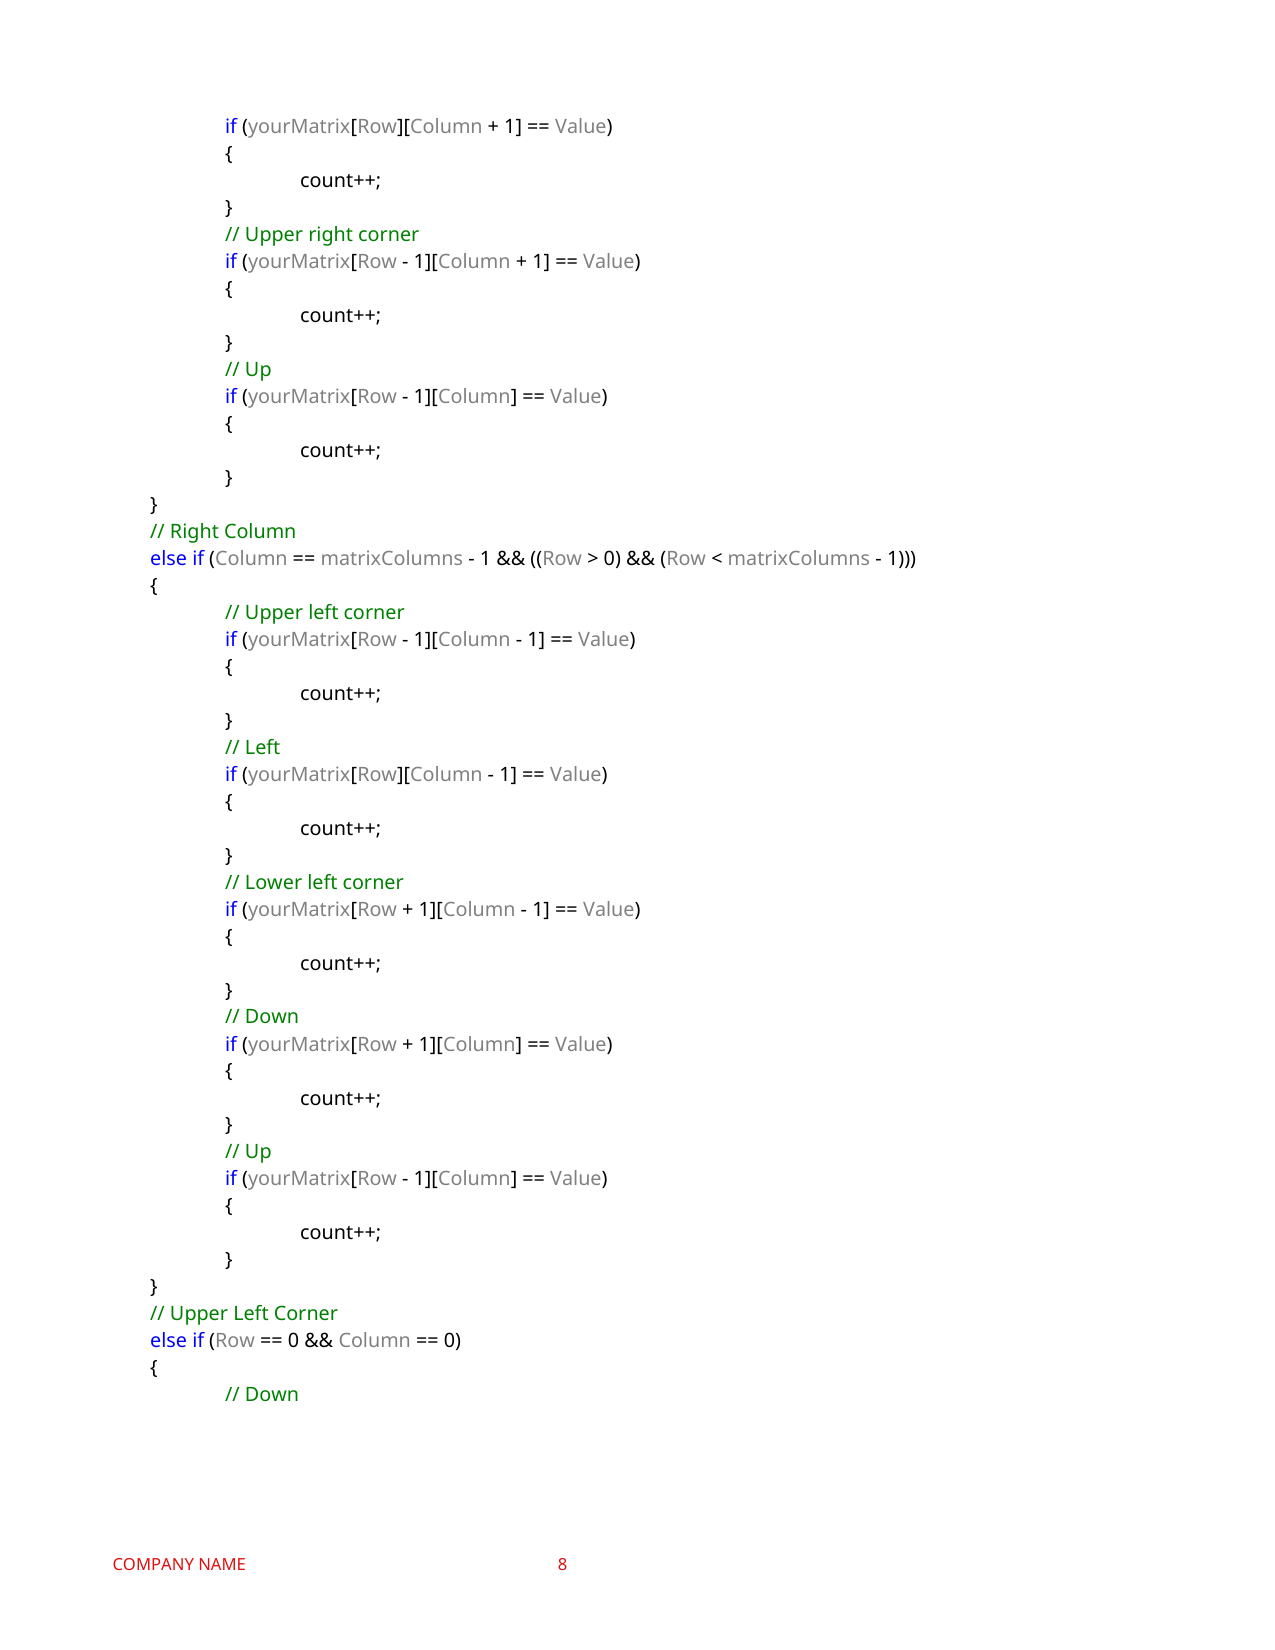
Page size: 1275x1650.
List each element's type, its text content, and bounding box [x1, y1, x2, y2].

text } [75, 1111, 1200, 1138]
text count++; [75, 949, 1200, 976]
text { [75, 1057, 1200, 1084]
text { [75, 787, 1200, 814]
text { [75, 409, 1200, 436]
text count++; [75, 301, 1200, 328]
text else if (Column == matrixColumns - 1 && ((Row > 0) && (Row < matrixColumns - 1))) [75, 544, 1200, 571]
text count++; [75, 166, 1200, 193]
text } [75, 1246, 1200, 1273]
text { [75, 139, 1200, 166]
text // Down [75, 1003, 1200, 1030]
text // Right Column [75, 517, 1200, 544]
text if (yourMatrix[Row - 1][Column] == Value) [75, 382, 1200, 409]
text if (yourMatrix[Row][Column + 1] == Value) [75, 112, 1200, 139]
text } [75, 328, 1200, 355]
text } [75, 1273, 1200, 1299]
text count++; [75, 1219, 1200, 1246]
text { [75, 1192, 1200, 1219]
text } [75, 841, 1200, 868]
text if (yourMatrix[Row - 1][Column] == Value) [75, 1165, 1200, 1192]
text if (yourMatrix[Row][Column - 1] == Value) [75, 760, 1200, 787]
text if (yourMatrix[Row + 1][Column] == Value) [75, 1030, 1200, 1057]
text else if (Row == 0 && Column == 0) [75, 1327, 1200, 1353]
text { [75, 571, 1200, 598]
text count++; [75, 814, 1200, 841]
text } [75, 706, 1200, 733]
text // Upper right corner [75, 220, 1200, 247]
text count++; [75, 679, 1200, 706]
text } [75, 193, 1200, 220]
text // Down [75, 1381, 1200, 1407]
text // Up [75, 355, 1200, 382]
text if (yourMatrix[Row - 1][Column - 1] == Value) [75, 625, 1200, 652]
text } [75, 463, 1200, 490]
text // Left [75, 733, 1200, 760]
text if (yourMatrix[Row - 1][Column + 1] == Value) [75, 247, 1200, 274]
text if (yourMatrix[Row + 1][Column - 1] == Value) [75, 895, 1200, 922]
text } [75, 490, 1200, 517]
text count++; [75, 1084, 1200, 1111]
text count++; [75, 436, 1200, 463]
text { [75, 652, 1200, 679]
text { [75, 922, 1200, 949]
text // Up [75, 1138, 1200, 1165]
text { [75, 1353, 1200, 1381]
text // Upper Left Corner [75, 1299, 1200, 1327]
text } [75, 976, 1200, 1003]
text // Upper left corner [75, 598, 1200, 625]
text { [75, 274, 1200, 301]
text // Lower left corner [75, 868, 1200, 895]
